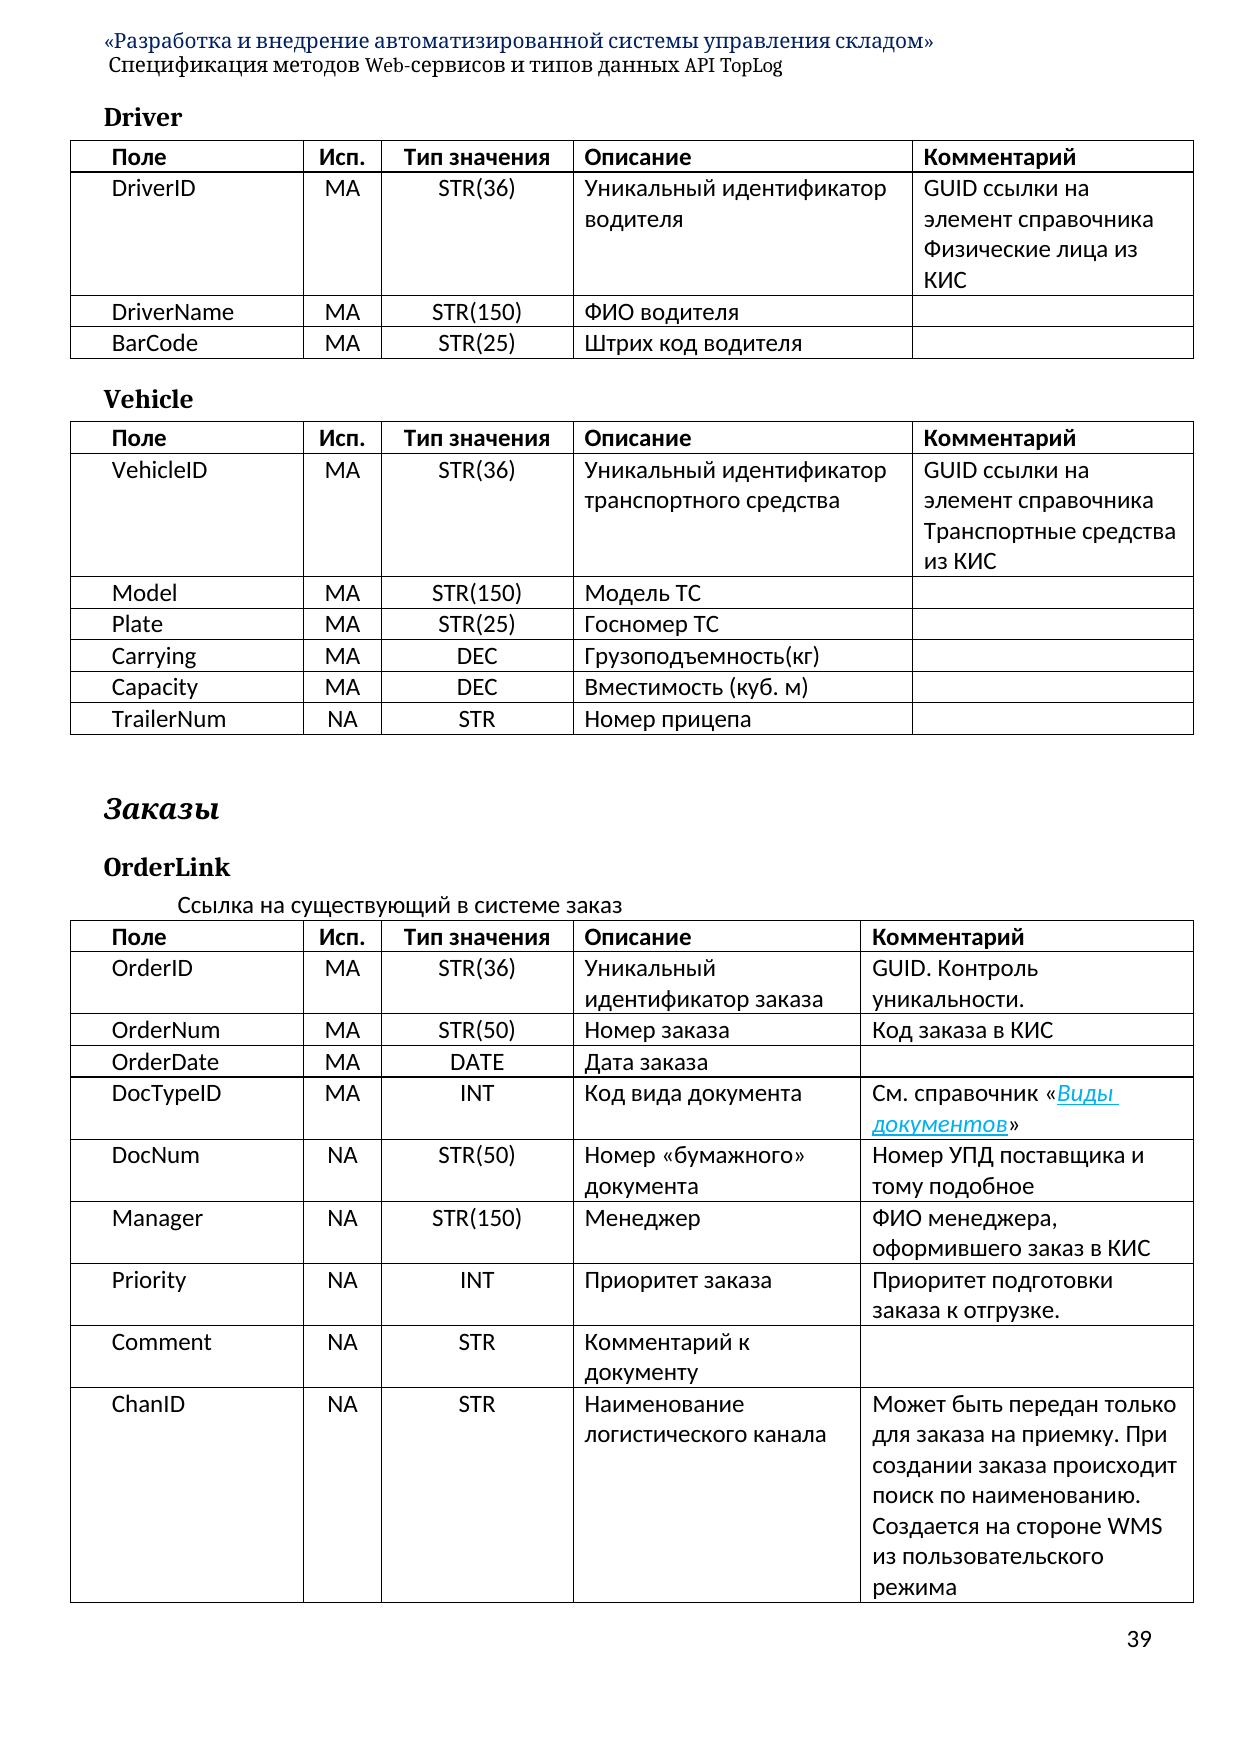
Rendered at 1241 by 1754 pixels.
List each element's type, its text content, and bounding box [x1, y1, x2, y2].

table_cell MA [304, 609, 381, 639]
table_cell STR(36) [382, 173, 573, 294]
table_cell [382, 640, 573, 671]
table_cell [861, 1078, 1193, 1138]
table_cell Модель ТС [574, 577, 912, 607]
table_cell [913, 577, 1193, 607]
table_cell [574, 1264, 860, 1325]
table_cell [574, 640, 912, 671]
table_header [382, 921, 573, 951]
table_cell MA [304, 577, 381, 607]
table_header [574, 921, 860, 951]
text Ссылка на существующий в системе заказ [103, 889, 1152, 920]
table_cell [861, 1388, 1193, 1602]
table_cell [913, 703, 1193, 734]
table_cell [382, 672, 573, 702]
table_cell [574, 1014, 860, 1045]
table_header Исп. [304, 141, 381, 171]
table_cell GUID ссылки на элемент справочника Физические лица из КИС [913, 173, 1193, 294]
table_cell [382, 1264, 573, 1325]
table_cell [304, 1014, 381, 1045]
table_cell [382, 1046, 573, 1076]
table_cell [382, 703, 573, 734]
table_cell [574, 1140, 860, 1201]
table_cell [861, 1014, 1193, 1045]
subtitle OrderLink [103, 852, 1152, 883]
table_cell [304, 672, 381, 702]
table_cell Model [71, 577, 303, 607]
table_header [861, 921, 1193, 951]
table_cell STR(25) [382, 327, 573, 358]
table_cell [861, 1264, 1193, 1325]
table_cell [913, 296, 1193, 326]
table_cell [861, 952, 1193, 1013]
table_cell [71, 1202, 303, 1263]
table_header Комментарий [913, 422, 1193, 453]
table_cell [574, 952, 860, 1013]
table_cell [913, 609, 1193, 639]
table_header Комментарий [913, 141, 1193, 171]
table_header Исп. [304, 422, 381, 453]
table_cell MA [304, 327, 381, 358]
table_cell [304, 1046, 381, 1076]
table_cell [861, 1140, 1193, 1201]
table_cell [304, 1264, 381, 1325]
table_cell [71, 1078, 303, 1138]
table_cell MA [304, 173, 381, 294]
table_header Поле [71, 141, 303, 171]
table_cell [913, 327, 1193, 358]
subtitle Заказы [103, 793, 1152, 827]
table_cell STR(36) [382, 454, 573, 576]
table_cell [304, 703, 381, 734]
table_header Тип значения [382, 422, 573, 453]
table_header Описание [574, 141, 912, 171]
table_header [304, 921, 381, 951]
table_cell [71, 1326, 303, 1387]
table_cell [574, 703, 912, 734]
table_cell Plate [71, 609, 303, 639]
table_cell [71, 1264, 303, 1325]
table_header Тип значения [382, 141, 573, 171]
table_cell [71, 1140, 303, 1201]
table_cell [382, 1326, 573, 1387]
table_cell ФИО водителя [574, 296, 912, 326]
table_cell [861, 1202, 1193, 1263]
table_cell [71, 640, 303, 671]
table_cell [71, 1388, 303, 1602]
table_cell Уникальный идентификатор водителя [574, 173, 912, 294]
table_cell DriverName [71, 296, 303, 326]
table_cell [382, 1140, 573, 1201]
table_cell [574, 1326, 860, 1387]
table_header Поле [71, 422, 303, 453]
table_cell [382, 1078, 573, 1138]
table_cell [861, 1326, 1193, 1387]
table_cell Штрих код водителя [574, 327, 912, 358]
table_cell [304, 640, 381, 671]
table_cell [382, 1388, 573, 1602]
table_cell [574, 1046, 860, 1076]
subtitle Vehicle [103, 384, 1152, 415]
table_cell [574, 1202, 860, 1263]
table_cell MA [304, 296, 381, 326]
table_cell Уникальный идентификатор транспортного средства [574, 454, 912, 576]
table_cell DriverID [71, 173, 303, 294]
table_header Описание [574, 422, 912, 453]
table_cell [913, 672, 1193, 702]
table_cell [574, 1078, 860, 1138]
table_cell VehicleID [71, 454, 303, 576]
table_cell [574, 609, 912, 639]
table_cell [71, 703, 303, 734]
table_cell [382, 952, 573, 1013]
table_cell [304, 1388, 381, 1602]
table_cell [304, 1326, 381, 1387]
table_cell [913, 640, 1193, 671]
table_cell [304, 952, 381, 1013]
table_cell STR(150) [382, 296, 573, 326]
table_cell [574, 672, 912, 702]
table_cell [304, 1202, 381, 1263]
table_cell GUID ссылки на элемент справочника Транспортные средства из КИС [913, 454, 1193, 576]
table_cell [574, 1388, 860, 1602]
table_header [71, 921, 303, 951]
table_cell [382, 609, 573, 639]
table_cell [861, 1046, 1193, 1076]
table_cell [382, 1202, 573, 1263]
table_cell MA [304, 454, 381, 576]
table_cell STR(150) [382, 577, 573, 607]
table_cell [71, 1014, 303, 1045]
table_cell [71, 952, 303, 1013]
table_cell BarCode [71, 327, 303, 358]
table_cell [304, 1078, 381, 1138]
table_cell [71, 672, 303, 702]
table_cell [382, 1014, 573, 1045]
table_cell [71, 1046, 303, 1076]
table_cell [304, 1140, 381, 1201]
